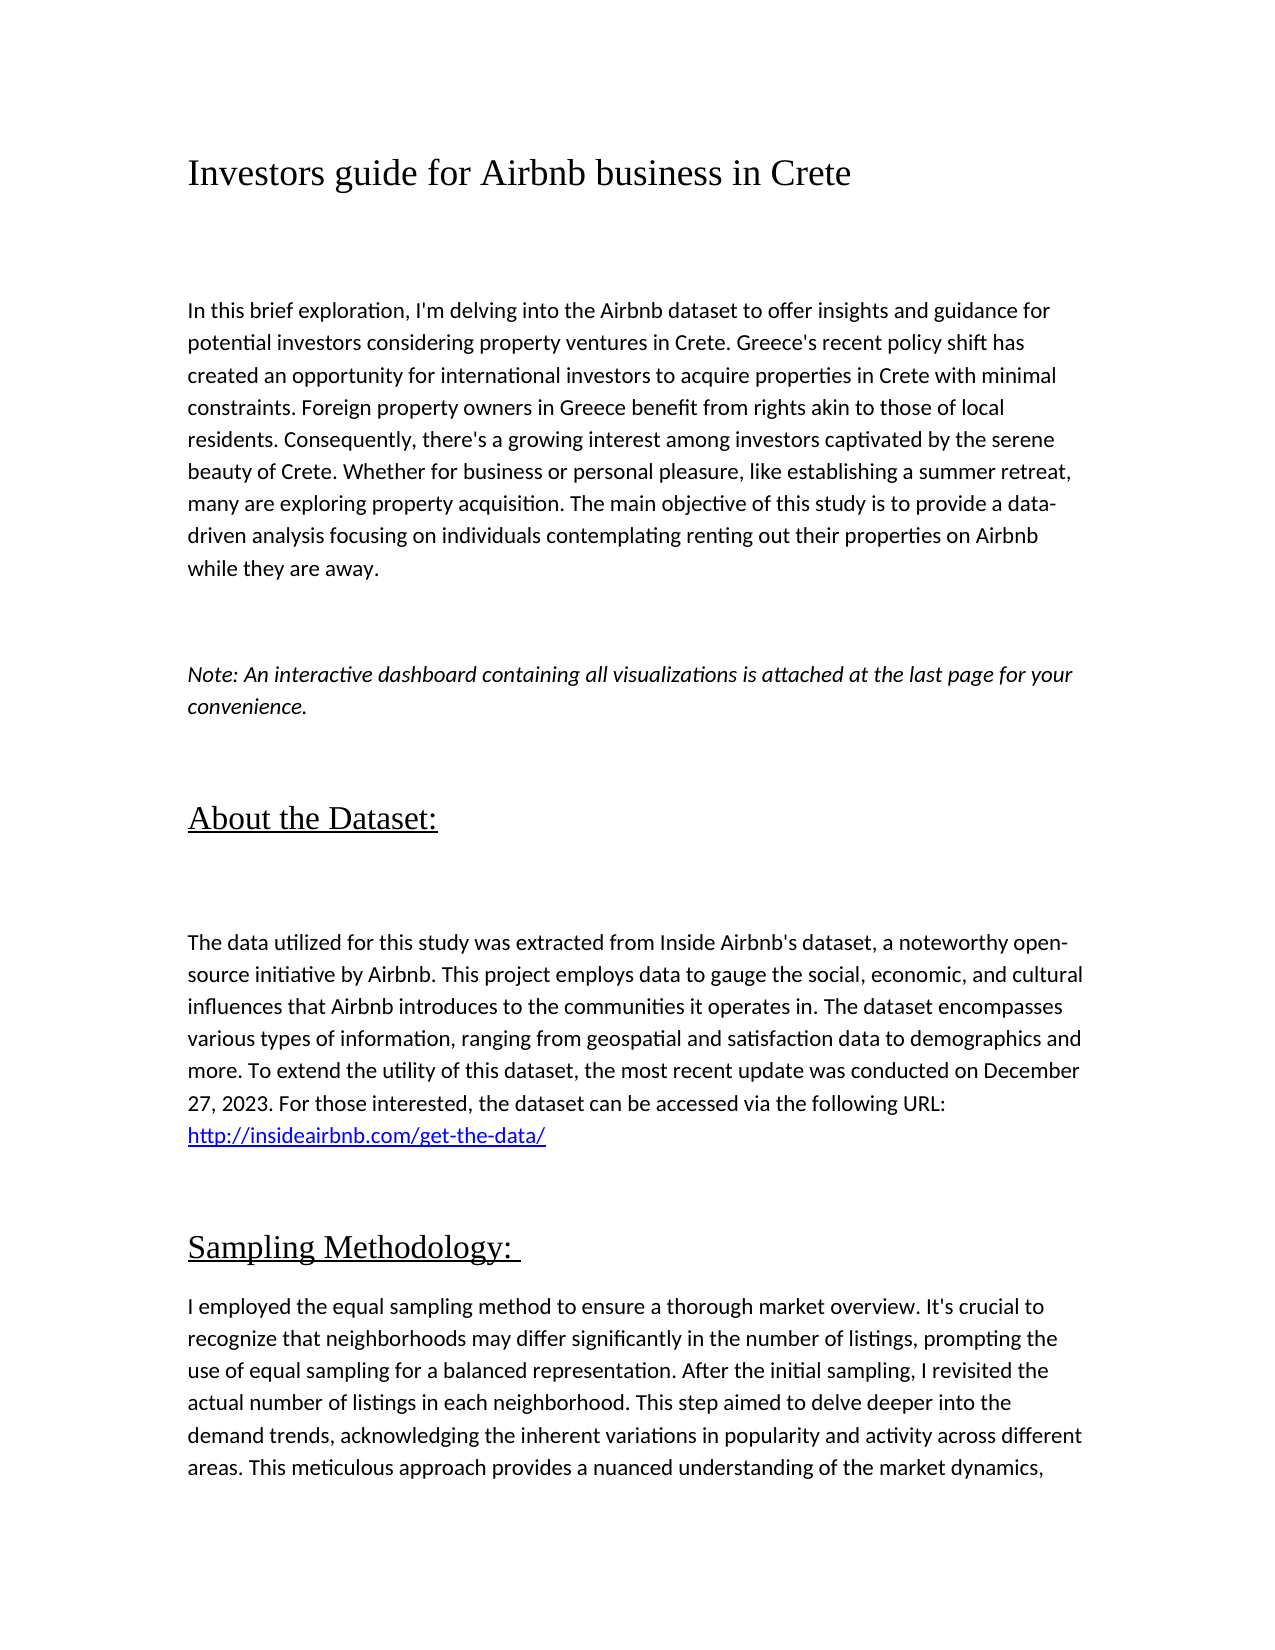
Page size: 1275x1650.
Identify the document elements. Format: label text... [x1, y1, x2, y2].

text Investors guide for Airbnb business in Crete [187, 150, 1087, 193]
text The data utilized for this study was extracted from Inside Airbnb's dataset, a noteworthy open-source initiative by Airbnb. This project employs data to gauge the social, economic, and cultural influences that Airbnb introduces to the communities it operates in. The dataset encompasses various types of information, ranging from geospatial and satisfaction data to demographics and more. To extend the utility of this dataset, the most recent update was conducted on December 27, 2023. For those interested, the dataset can be accessed via the following URL: http://insideairbnb.com/get-the-data/ [187, 928, 1087, 1149]
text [187, 1292, 1087, 1481]
text Sampling Methodology: [187, 1227, 1087, 1265]
text Note: An interactive dashboard containing all visualizations is attached at the last page for your convenience. [187, 660, 1087, 720]
text About the Dataset: [187, 798, 1087, 836]
text In this brief exploration, I'm delving into the Airbnb dataset to offer insights and guidance for potential investors considering property ventures in Crete. Greece's recent policy shift has created an opportunity for international investors to acquire properties in Crete with minimal constraints. Foreign property owners in Greece benefit from rights akin to those of local residents. Consequently, there's a growing interest among investors captivated by the serene beauty of Crete. Whether for business or personal pleasure, like establishing a summer retreat, many are exploring property acquisition. The main objective of this study is to provide a data-driven analysis focusing on individuals contemplating renting out their properties on Airbnb while they are away. [187, 296, 1087, 582]
